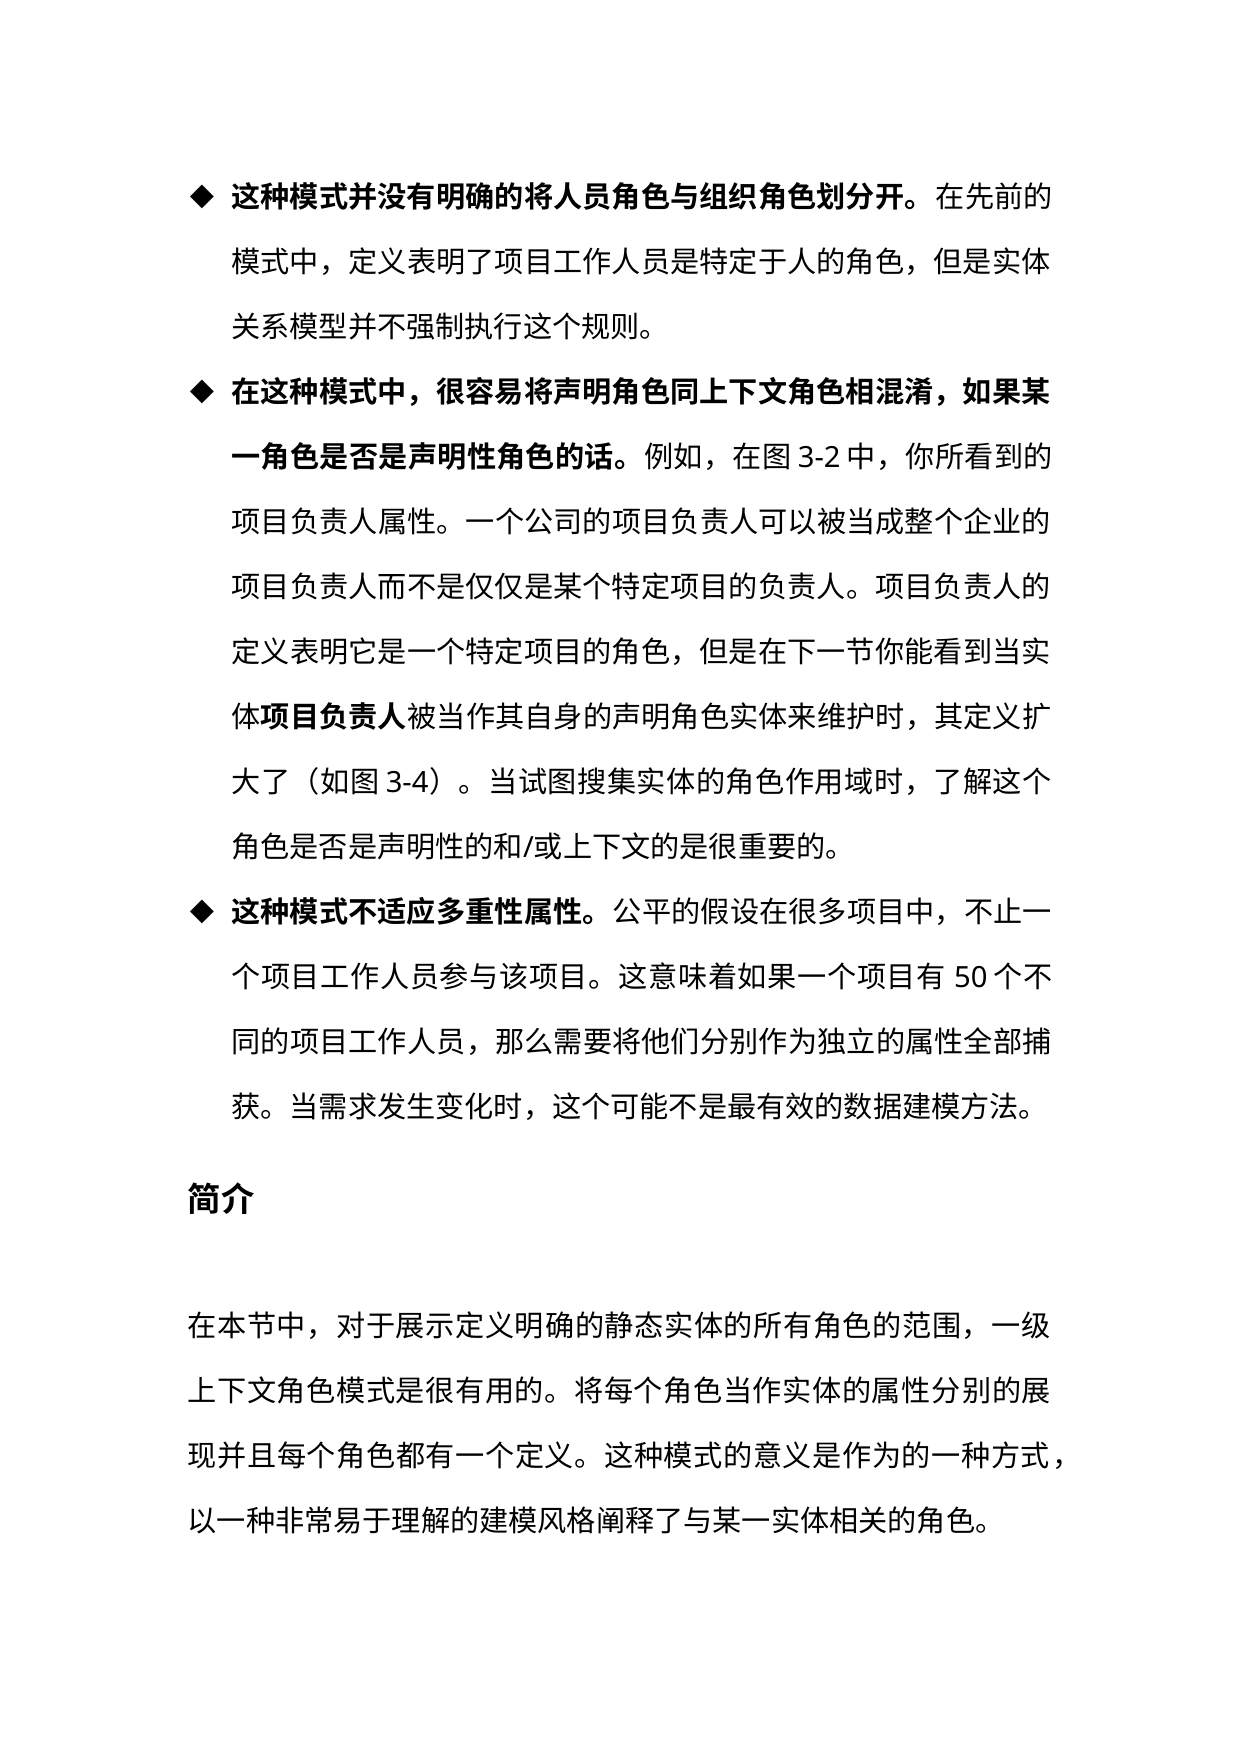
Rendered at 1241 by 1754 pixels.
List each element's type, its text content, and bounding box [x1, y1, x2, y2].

list 这种模式并没有明确的将人员角色与组织角色划分开。在先前的模式中，定义表明了项目工作人员是特定于人的角色，但是实体关系模型并不强制执行这个规则。 [187, 162, 1053, 357]
text 在本节中，对于展示定义明确的静态实体的所有角色的范围，一级上下文角色模式是很有用的。将每个角色当作实体的属性分别的展现并且每个角色都有一个定义。这种模式的意义是作为的一种方式，以一种非常易于理解的建模风格阐释了与某一实体相关的角色。 [187, 1291, 1053, 1551]
subtitle 简介 [187, 1164, 1053, 1229]
list 在这种模式中，很容易将声明角色同上下文角色相混淆，如果某一角色是否是声明性角色的话。例如，在图3-2中，你所看到的项目负责人属性。一个公司的项目负责人可以被当成整个企业的项目负责人而不是仅仅是某个特定项目的负责人。项目负责人的定义表明它是一个特定项目的角色，但是在下一节你能看到当实体项目负责人被当作其自身的声明角色实体来维护时，其定义扩大了（如图3-4）。当试图搜集实体的角色作用域时，了解这个角色是否是声明性的和/或上下文的是很重要的。 [187, 357, 1053, 877]
list 这种模式不适应多重性属性。公平的假设在很多项目中，不止一个项目工作人员参与该项目。这意味着如果一个项目有50个不同的项目工作人员，那么需要将他们分别作为独立的属性全部捕获。当需求发生变化时，这个可能不是最有效的数据建模方法。 [187, 877, 1053, 1137]
